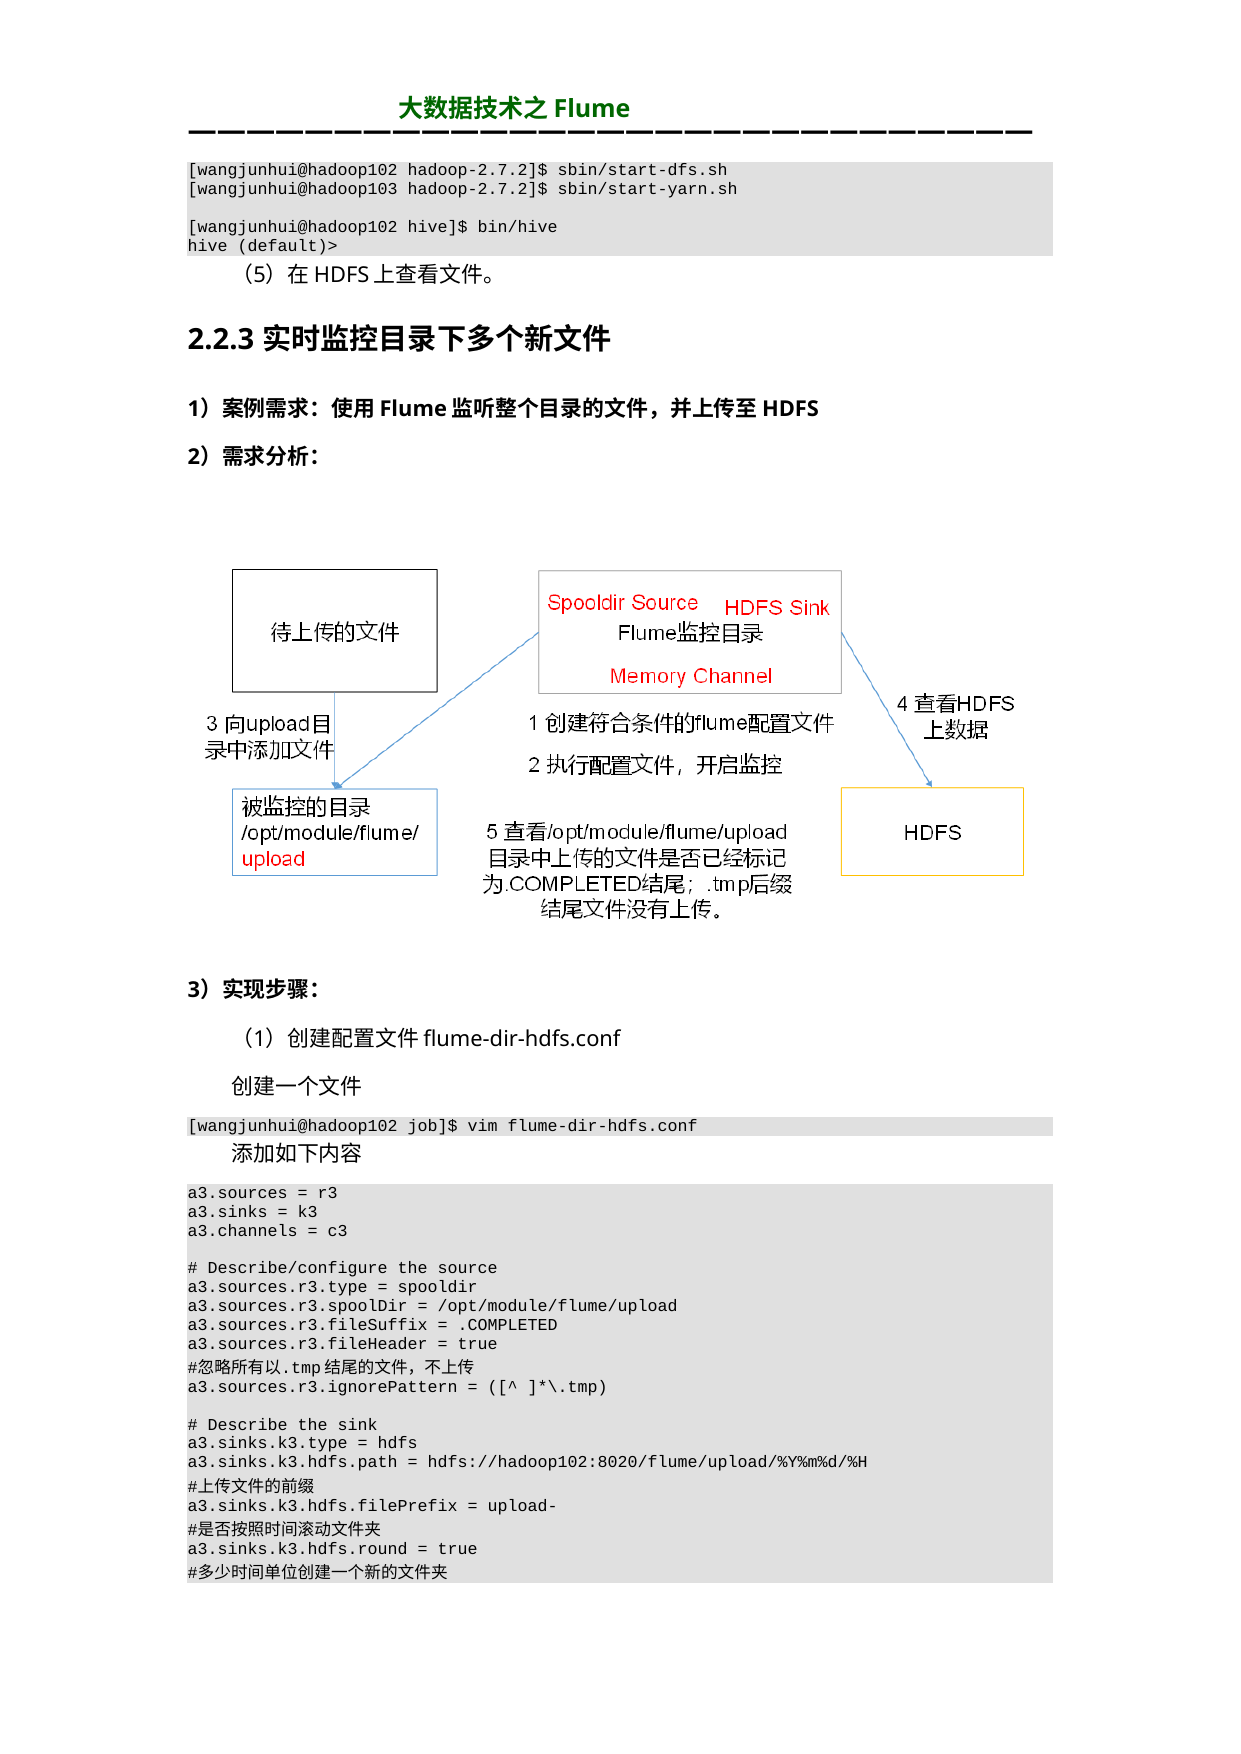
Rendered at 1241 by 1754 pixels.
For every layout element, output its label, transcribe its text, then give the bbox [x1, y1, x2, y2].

text [wangjunhui@hadoop102 hive]$ bin/hive [187, 218, 1053, 237]
text 2）需求分析： [187, 439, 1053, 472]
text [wangjunhui@hadoop102 job]$ vim flume-dir-hdfs.conf [187, 1117, 1053, 1136]
text # Describe the sink [187, 1416, 1053, 1435]
text hive (default)> [187, 237, 1053, 256]
text a3.sources.r3.spoolDir = /opt/module/flume/upload [187, 1297, 1053, 1316]
text # Describe/configure the source [187, 1260, 1053, 1279]
text a3.sources.r3.type = spooldir [187, 1279, 1053, 1297]
text #是否按照时间滚动文件夹 [187, 1516, 1053, 1540]
text 1）案例需求：使用Flume监听整个目录的文件，并上传至HDFS [187, 391, 1053, 423]
text [wangjunhui@hadoop103 hadoop-2.7.2]$ sbin/start-yarn.sh [187, 181, 1053, 200]
text [wangjunhui@hadoop102 hadoop-2.7.2]$ sbin/start-dfs.sh [187, 162, 1053, 181]
text a3.sinks = k3 [187, 1203, 1053, 1222]
subtitle 2.2.3 实时监控目录下多个新文件 [187, 304, 1053, 369]
text a3.sinks.k3.type = hdfs [187, 1435, 1053, 1454]
text （1）创建配置文件flume-dir-hdfs.conf [187, 1021, 1053, 1053]
text a3.sources.r3.ignorePattern = ([^ ]*\.tmp) [187, 1378, 1053, 1397]
text a3.sinks.k3.hdfs.path = hdfs://hadoop102:8020/flume/upload/%Y%m%d/%H [187, 1454, 1053, 1473]
text a3.sources.r3.fileHeader = true [187, 1335, 1053, 1354]
text a3.sinks.k3.hdfs.filePrefix = upload- [187, 1497, 1053, 1516]
text a3.sources = r3 [187, 1184, 1053, 1203]
text #忽略所有以.tmp结尾的文件，不上传 [187, 1354, 1053, 1378]
text a3.sources.r3.fileSuffix = .COMPLETED [187, 1316, 1053, 1335]
text （5）在HDFS上查看文件。 [187, 256, 1053, 289]
text #多少时间单位创建一个新的文件夹 [187, 1559, 1053, 1583]
text a3.sinks.k3.hdfs.round = true [187, 1540, 1053, 1559]
text 3）实现步骤： [187, 972, 1053, 1005]
text 添加如下内容 [187, 1136, 1053, 1168]
text #上传文件的前缀 [187, 1473, 1053, 1497]
text a3.channels = c3 [187, 1222, 1053, 1241]
picture [187, 534, 1053, 933]
text 创建一个文件 [187, 1069, 1053, 1101]
